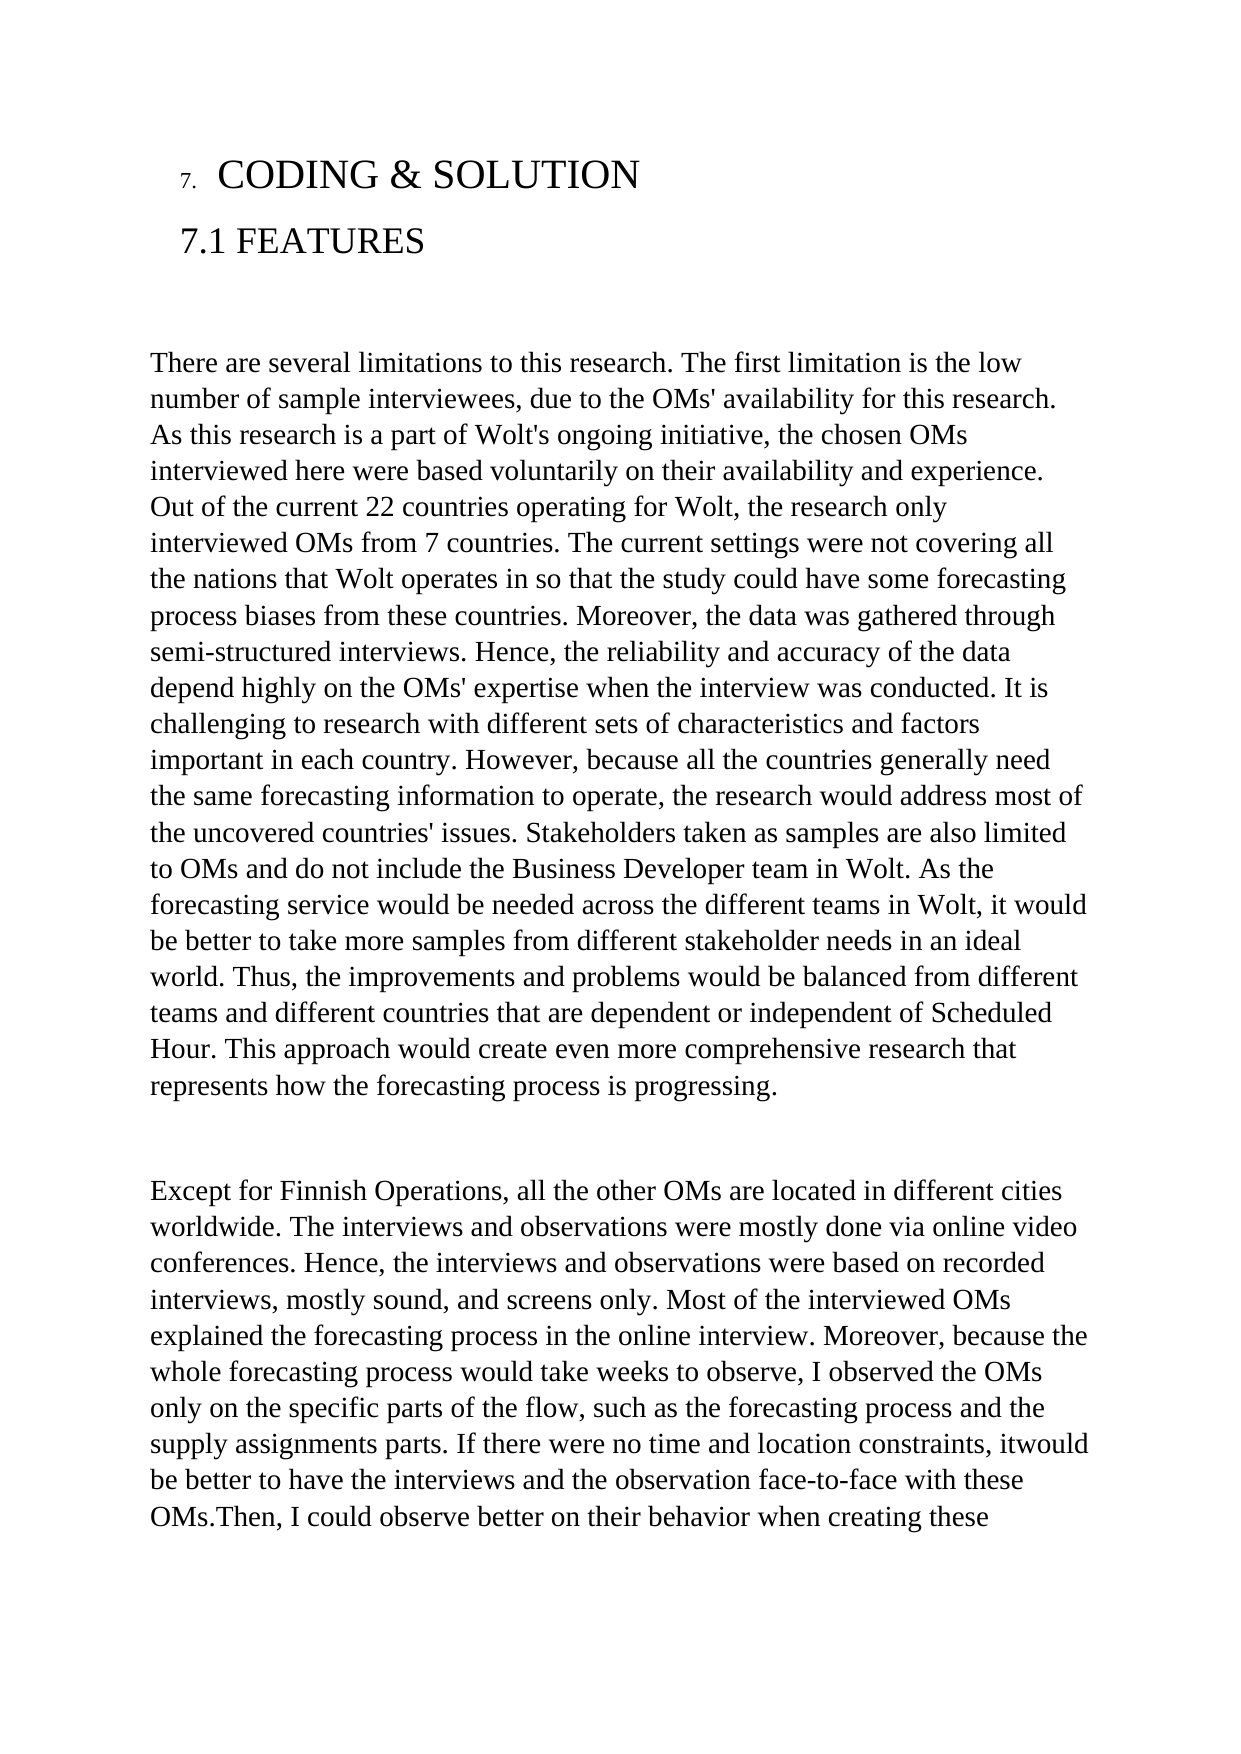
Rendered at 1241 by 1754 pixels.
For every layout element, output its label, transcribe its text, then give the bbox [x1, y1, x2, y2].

text 7.1 FEATURES [179, 218, 1090, 261]
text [150, 1173, 1090, 1532]
list CODING & SOLUTION [179, 150, 1090, 198]
text There are several limitations to this research. The first limitation is the low number of sample interviewees, due to the OMs' availability for this research. As this research is a part of Wolt's ongoing initiative, the chosen OMs interviewed here were based voluntarily on their availability and experience. Out of the current 22 countries operating for Wolt, the research only interviewed OMs from 7 countries. The current settings were not covering all the nations that Wolt operates in so that the study could have some forecasting process biases from these countries. Moreover, the data was gathered through semi-structured interviews. Hence, the reliability and accuracy of the data depend highly on the OMs' expertise when the interview was conducted. It is challenging to research with different sets of characteristics and factors important in each country. However, because all the countries generally need the same forecasting information to operate, the research would address most of the uncovered countries' issues. Stakeholders taken as samples are also limited to OMs and do not include the Business Developer team in Wolt. As the forecasting service would be needed across the different teams in Wolt, it would be better to take more samples from different stakeholder needs in an ideal world. Thus, the improvements and problems would be balanced from different teams and different countries that are dependent or independent of Scheduled Hour. This approach would create even more comprehensive research that represents how the forecasting process is progressing. [150, 345, 1090, 1101]
